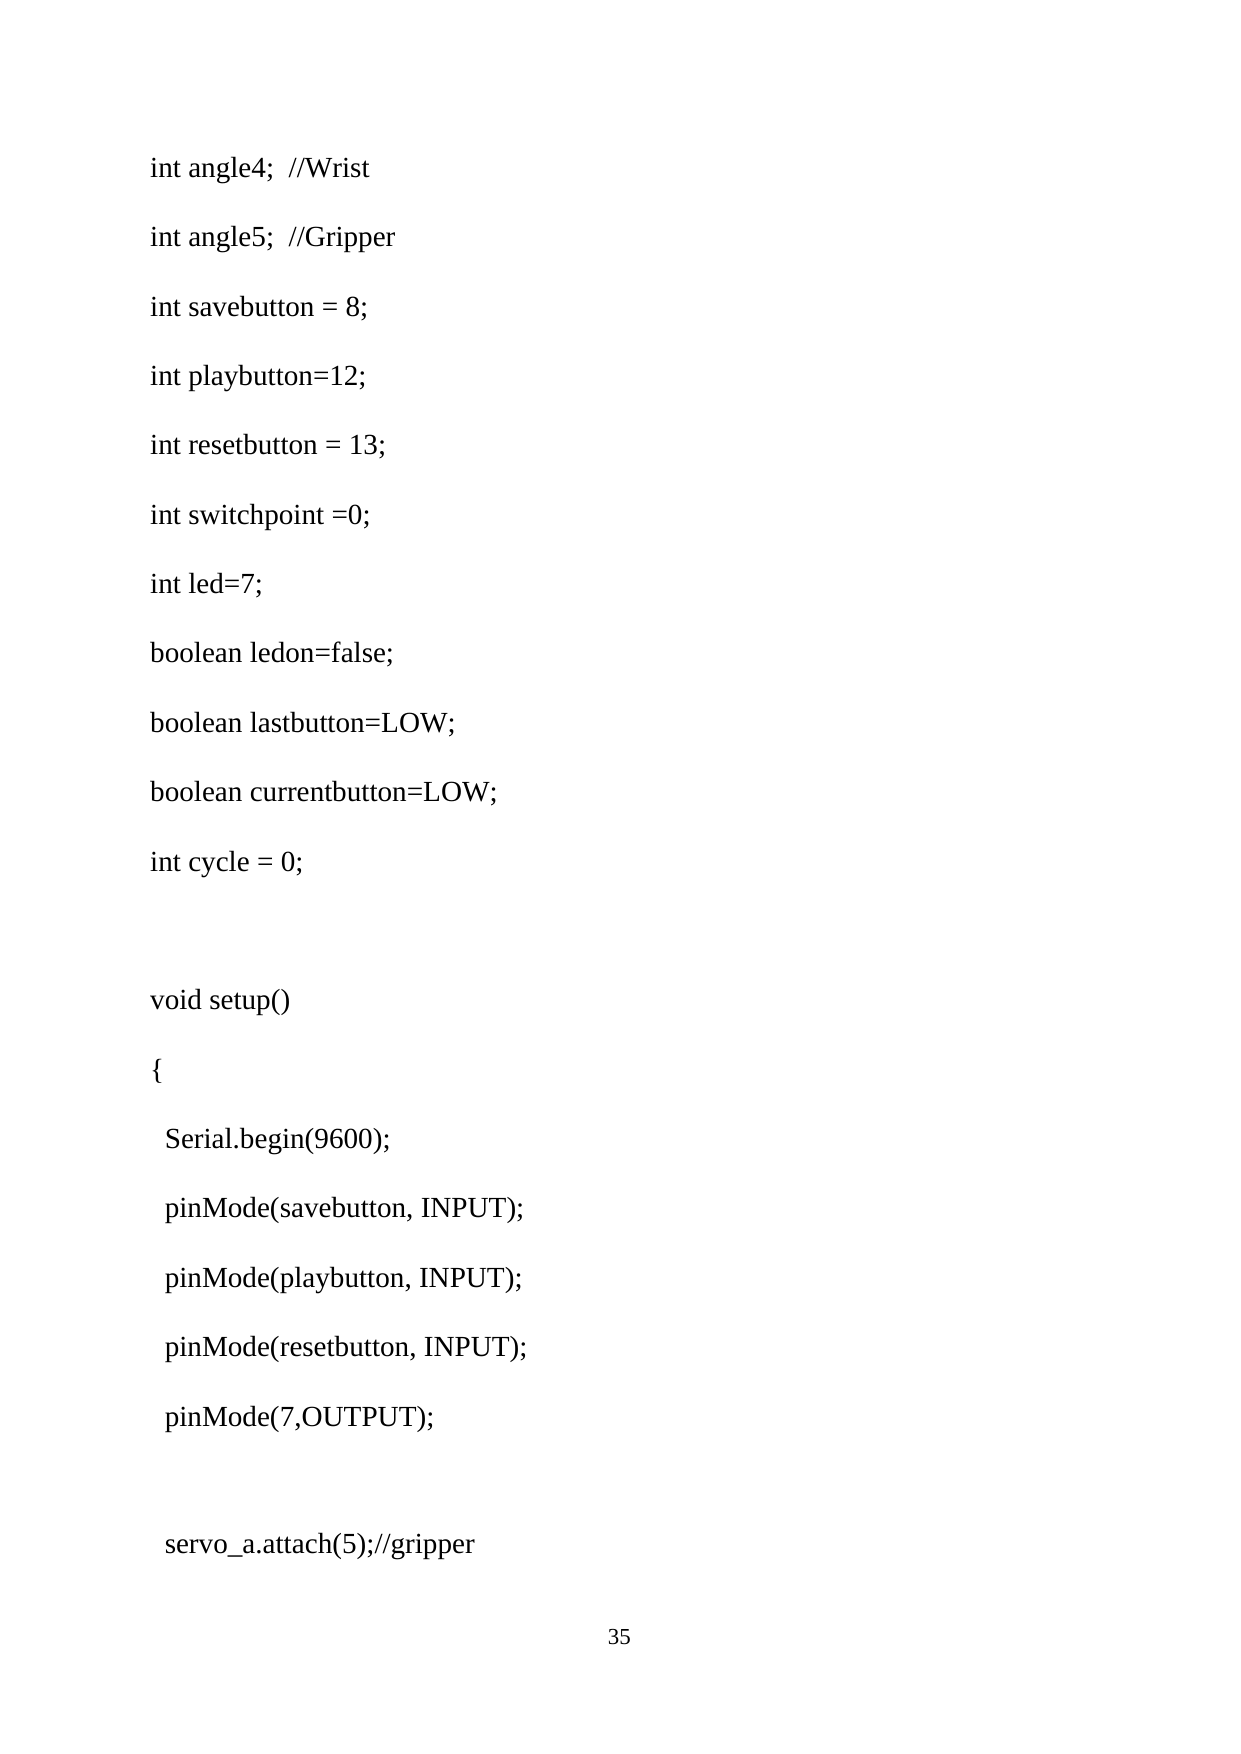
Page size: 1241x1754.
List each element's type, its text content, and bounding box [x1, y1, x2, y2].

text int resetbutton = 13; [150, 427, 1090, 461]
text pinMode(7,OUTPUT); [150, 1399, 1090, 1432]
text int switchpoint =0; [150, 497, 1090, 530]
text boolean ledon=false; [150, 636, 1090, 669]
text int angle4; //Wrist [150, 150, 1090, 183]
text int led=7; [150, 566, 1090, 600]
text servo_a.attach(5);//gripper [150, 1527, 1090, 1560]
text pinMode(savebutton, INPUT); [150, 1191, 1090, 1224]
text pinMode(playbutton, INPUT); [150, 1260, 1090, 1293]
text void setup() [150, 982, 1090, 1016]
text boolean currentbutton=LOW; [150, 774, 1090, 808]
text Serial.begin(9600); [150, 1121, 1090, 1155]
text { [150, 1052, 1090, 1085]
text int savebutton = 8; [150, 289, 1090, 322]
text int angle5; //Gripper [150, 219, 1090, 253]
text pinMode(resetbutton, INPUT); [150, 1329, 1090, 1363]
text int cycle = 0; [150, 844, 1090, 877]
text boolean lastbutton=LOW; [150, 705, 1090, 738]
text int playbutton=12; [150, 358, 1090, 392]
